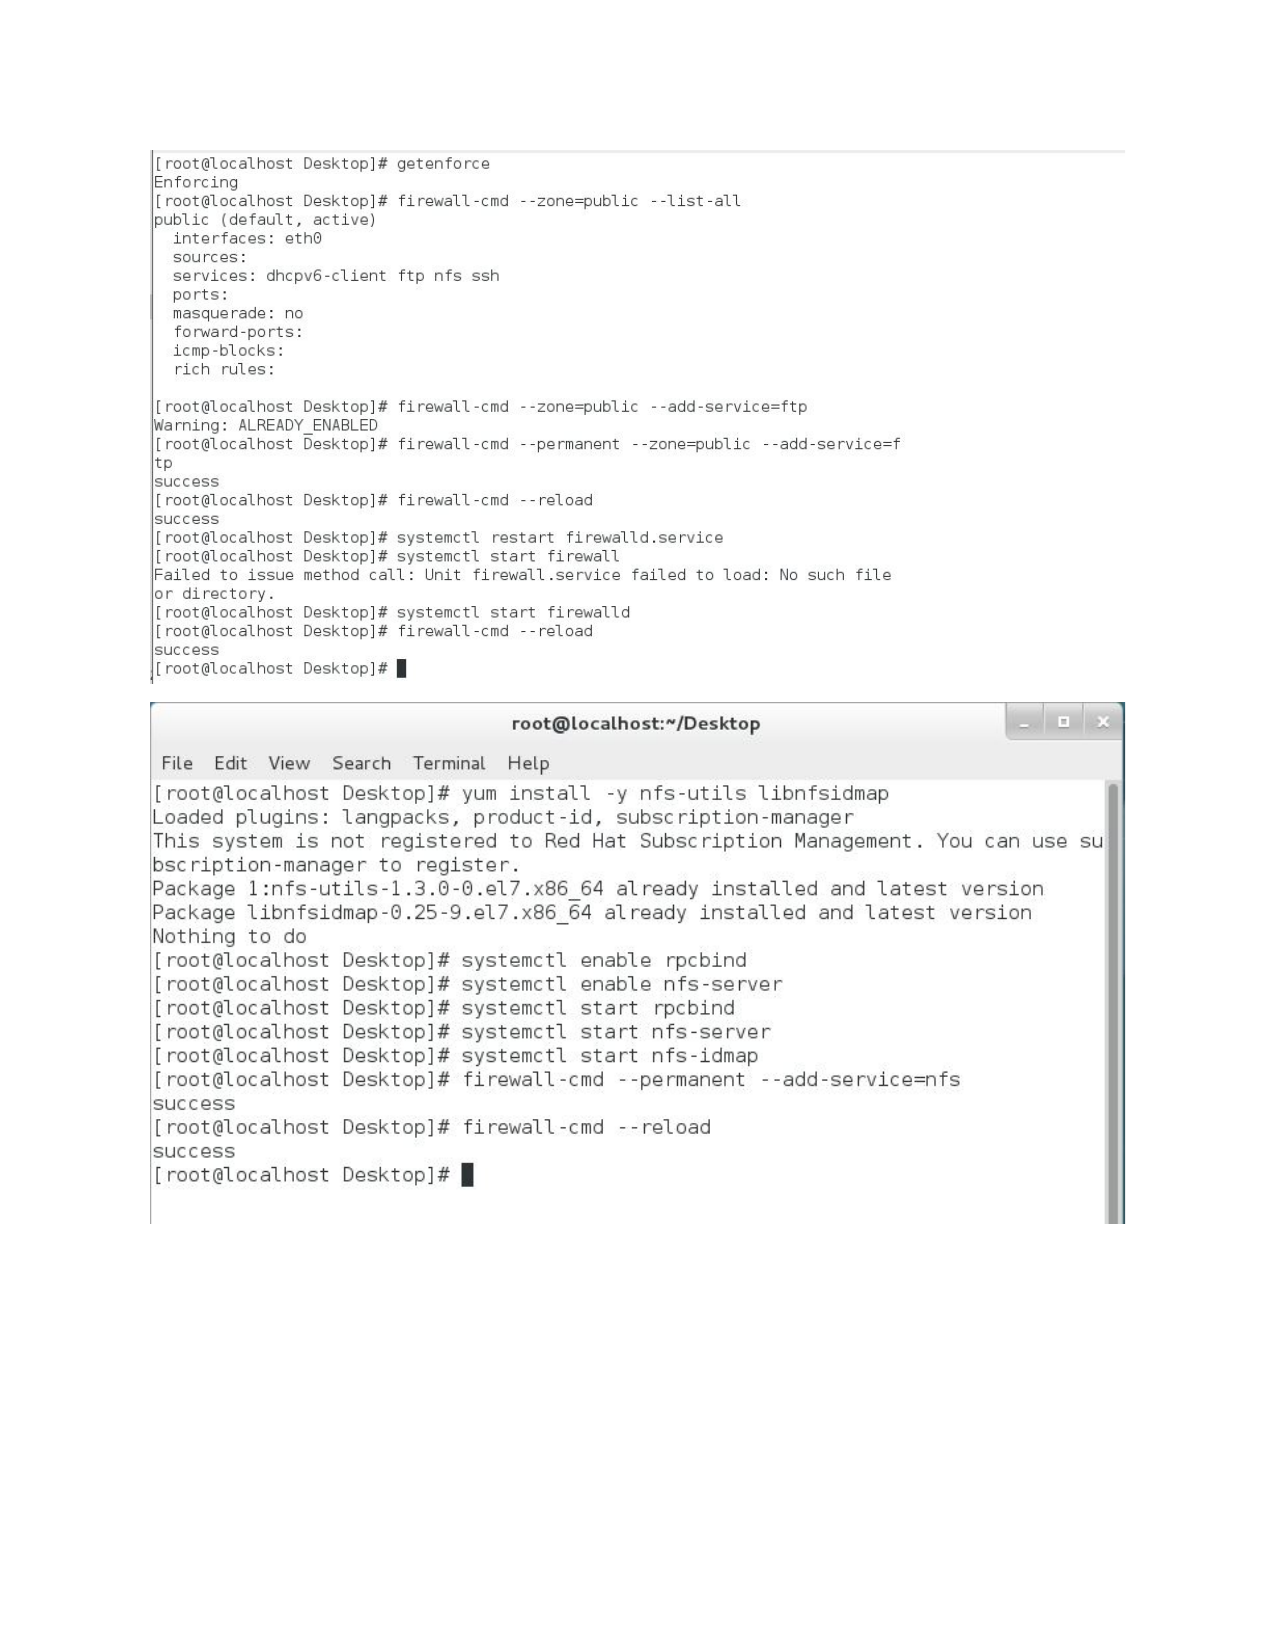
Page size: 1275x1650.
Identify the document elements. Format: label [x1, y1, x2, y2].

picture [150, 150, 1125, 684]
picture [150, 702, 1125, 1224]
